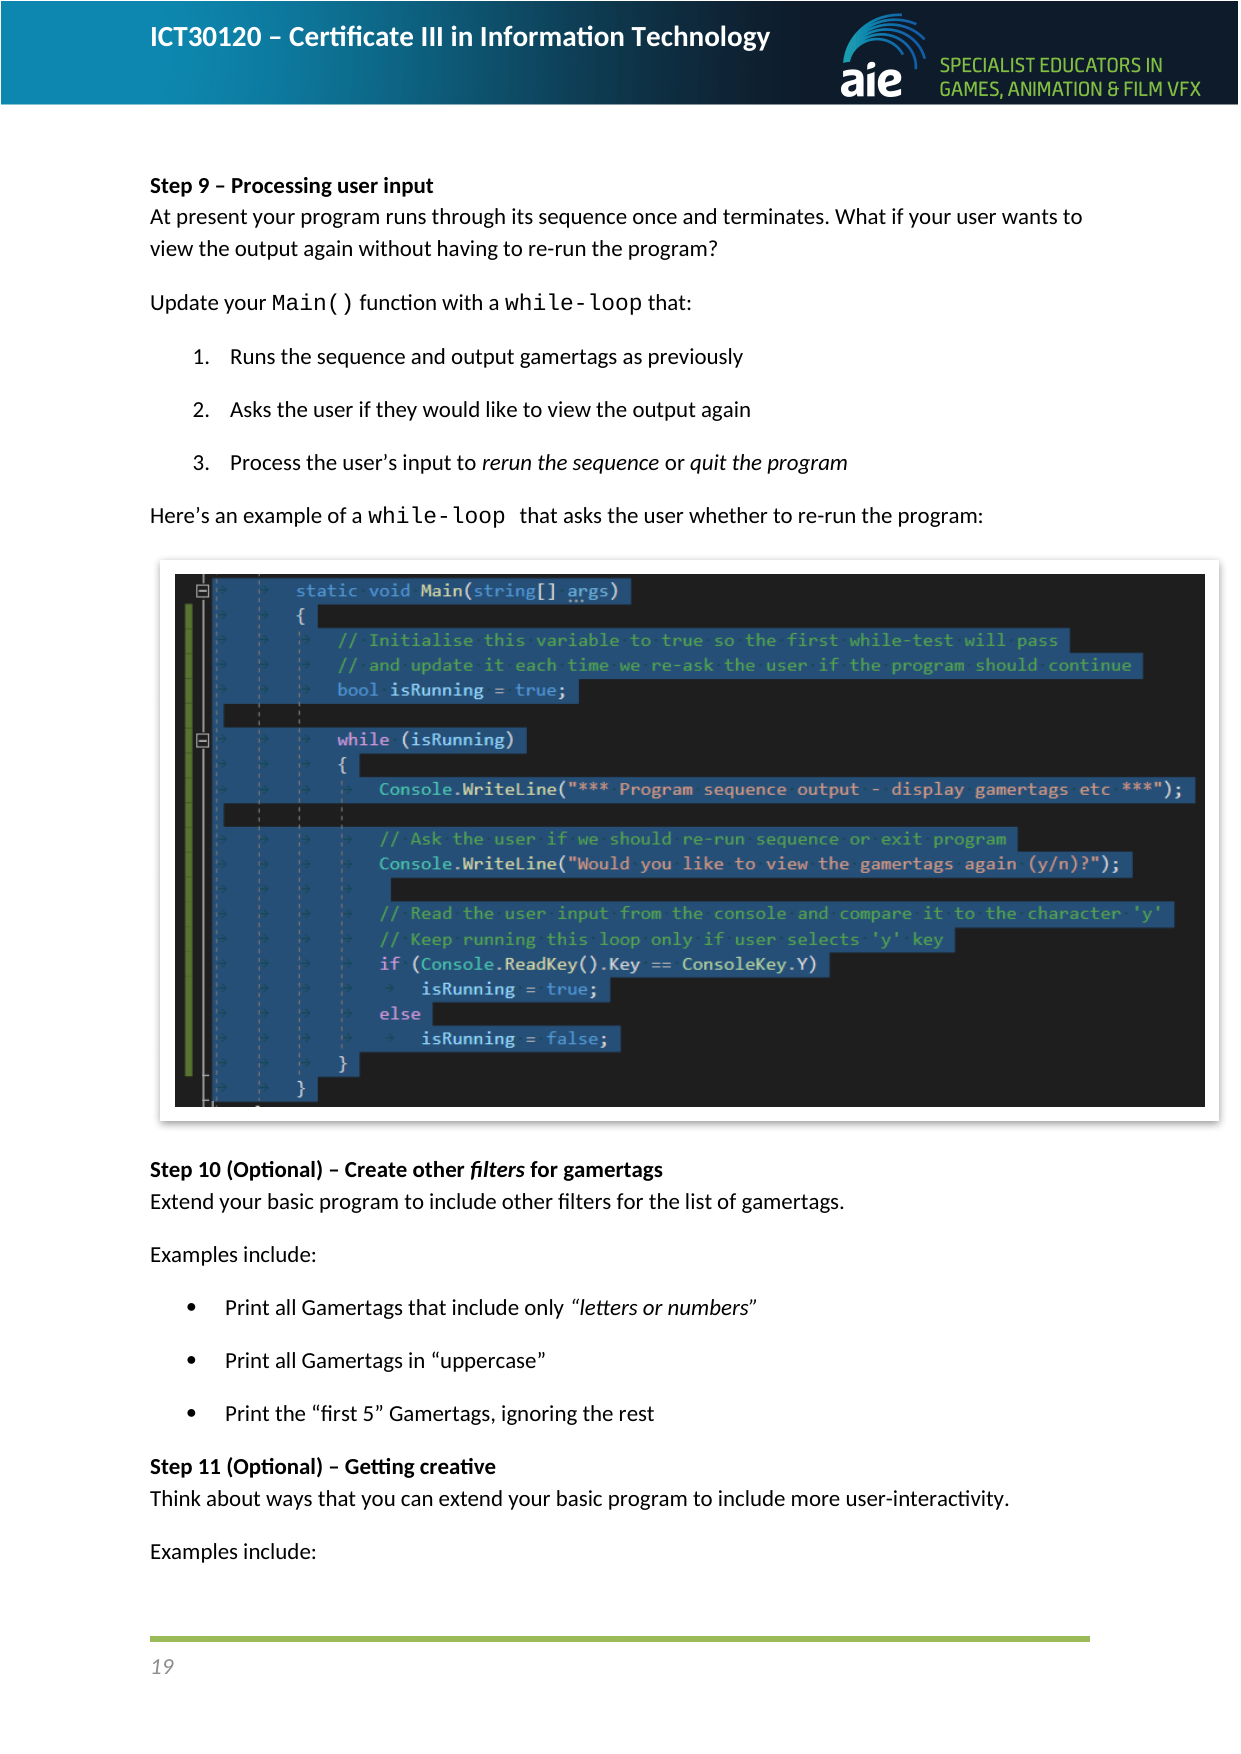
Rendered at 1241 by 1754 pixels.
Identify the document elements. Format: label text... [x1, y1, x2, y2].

subtitle Step 9 – Processing user input [150, 171, 1090, 199]
picture [1, 1, 1238, 1750]
list Print all Gamertags in “uppercase” [187, 1346, 1090, 1374]
subtitle Step 11 (Optional) – Getting creative [150, 1452, 1090, 1480]
text Think about ways that you can extend your basic program to include more user-interactivity. [150, 1484, 1090, 1512]
list Runs the sequence and output gamertags as previously [192, 342, 1090, 370]
text At present your program runs through its sequence once and terminates. What if your user wants to view the output again without having to re-run the program? [150, 202, 1090, 263]
text Examples include: [150, 1537, 1090, 1565]
text Examples include: [150, 1240, 1090, 1268]
subtitle Step 10 (Optional) – Create other filters for gamertags [150, 1156, 1090, 1183]
list Print all Gamertags that include only “letters or numbers” [187, 1293, 1090, 1321]
text Here’s an example of a while-loop that asks the user whether to re-run the program: [150, 501, 1090, 530]
list Asks the user if they would like to view the output again [192, 395, 1090, 423]
text Update your Main() function with a while-loop that: [150, 288, 1090, 317]
list Process the user’s input to rerun the sequence or quit the program [192, 448, 1090, 476]
text Extend your basic program to include other filters for the list of gamertags. [150, 1187, 1090, 1215]
list Print the “first 5” Gamertags, ignoring the rest [187, 1399, 1090, 1427]
